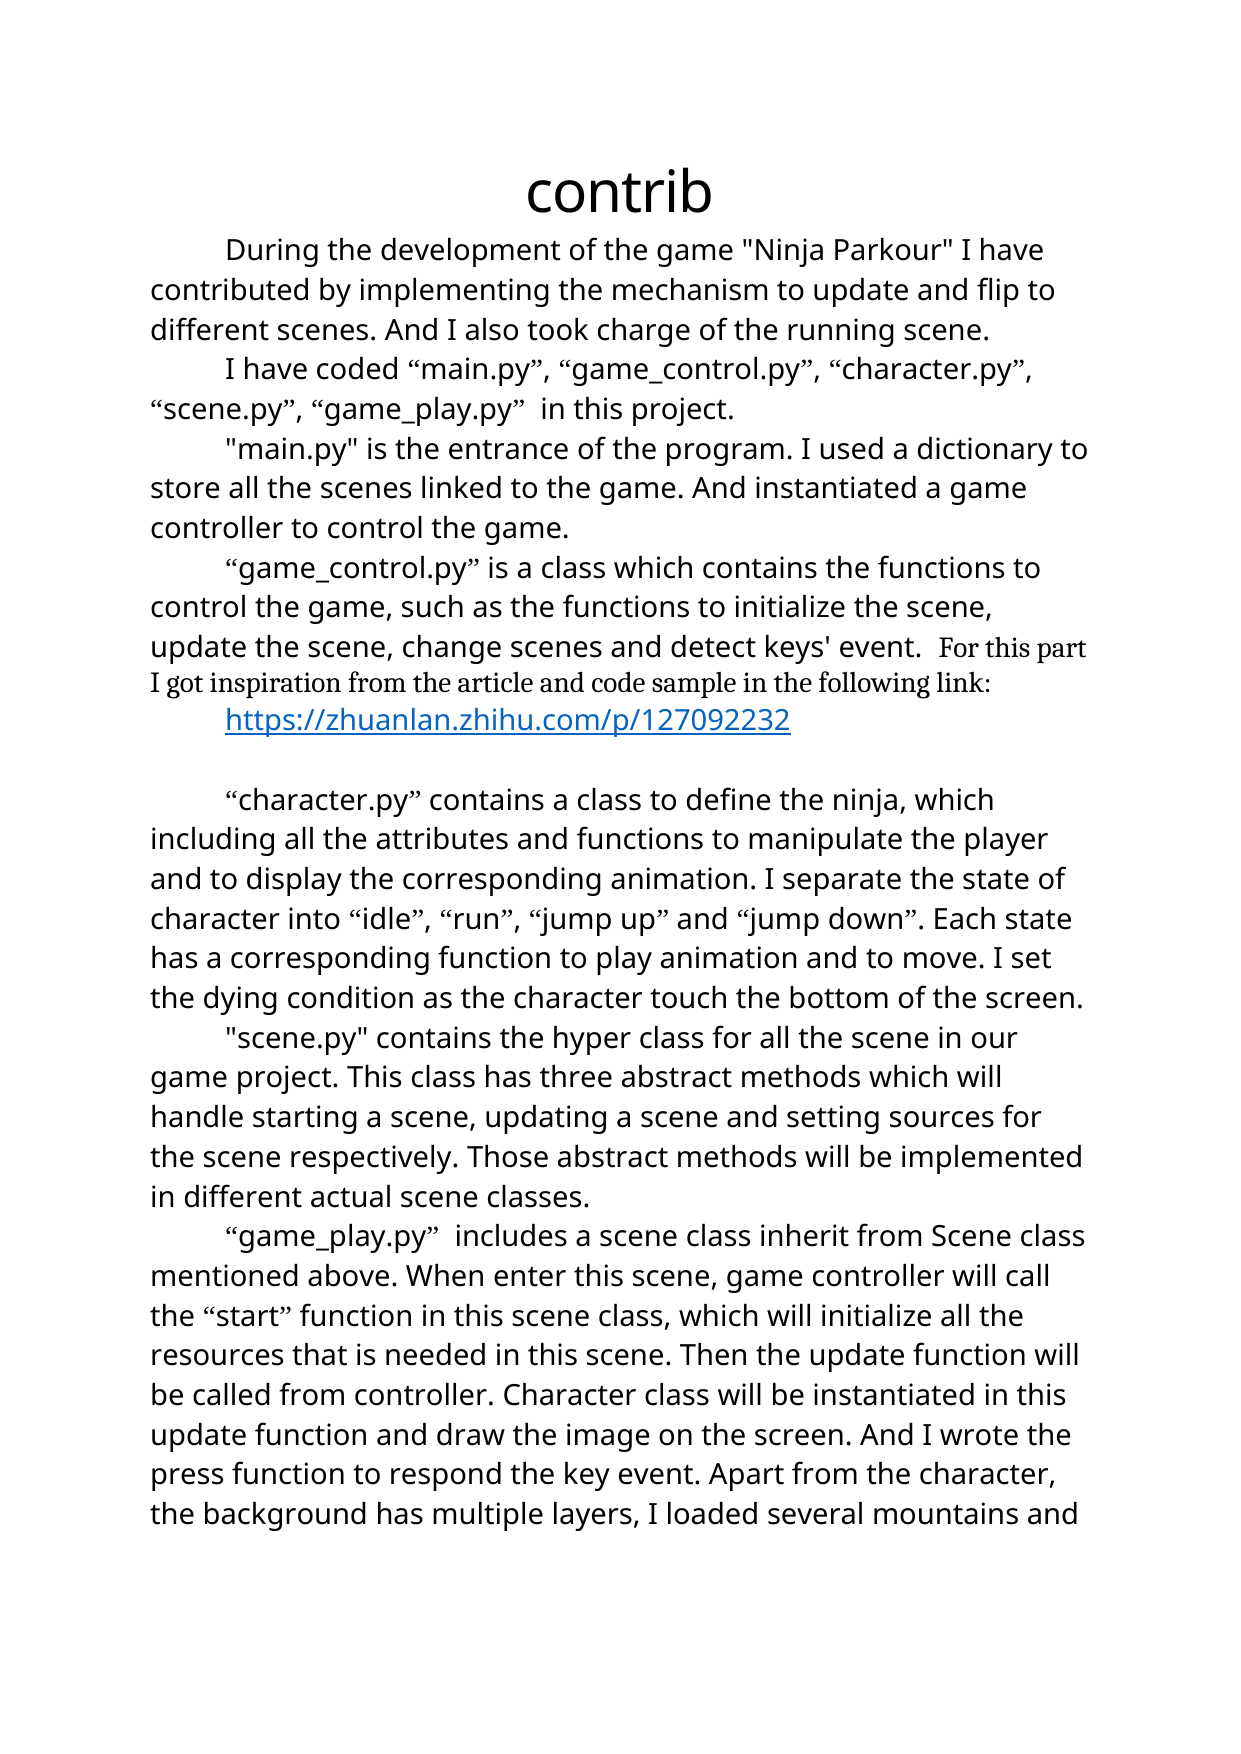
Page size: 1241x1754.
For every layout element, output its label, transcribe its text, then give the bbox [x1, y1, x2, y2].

text https://zhuanlan.zhihu.com/p/127092232 [150, 699, 1090, 739]
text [150, 1216, 1090, 1533]
text I have coded “main.py”, “game_control.py”, “character.py”, “scene.py”, “game_play.py” in this project. [150, 348, 1090, 428]
text During the development of the game "Ninja Parkour" I have contributed by implementing the mechanism to update and flip to different scenes. And I also took charge of the running scene. [150, 229, 1090, 348]
title contrib [150, 150, 1090, 229]
text “game_control.py” is a class which contains the functions to control the game, such as the functions to initialize the scene, update the scene, change scenes and detect keys' event. For this part I got inspiration from the article and code sample in the following link: [150, 547, 1090, 699]
text "scene.py" contains the hyper class for all the scene in our game project. This class has three abstract methods which will handle starting a scene, updating a scene and setting sources for the scene respectively. Those abstract methods will be implemented in different actual scene classes. [150, 1017, 1090, 1216]
text "main.py" is the entrance of the program. I used a dictionary to store all the scenes linked to the game. And instantiated a game controller to control the game. [150, 428, 1090, 547]
text “character.py” contains a class to define the ninja, which including all the attributes and functions to manipulate the player and to display the corresponding animation. I separate the state of character into “idle”, “run”, “jump up” and “jump down”. Each state has a corresponding function to play animation and to move. I set the dying condition as the character touch the bottom of the screen. [150, 779, 1090, 1017]
